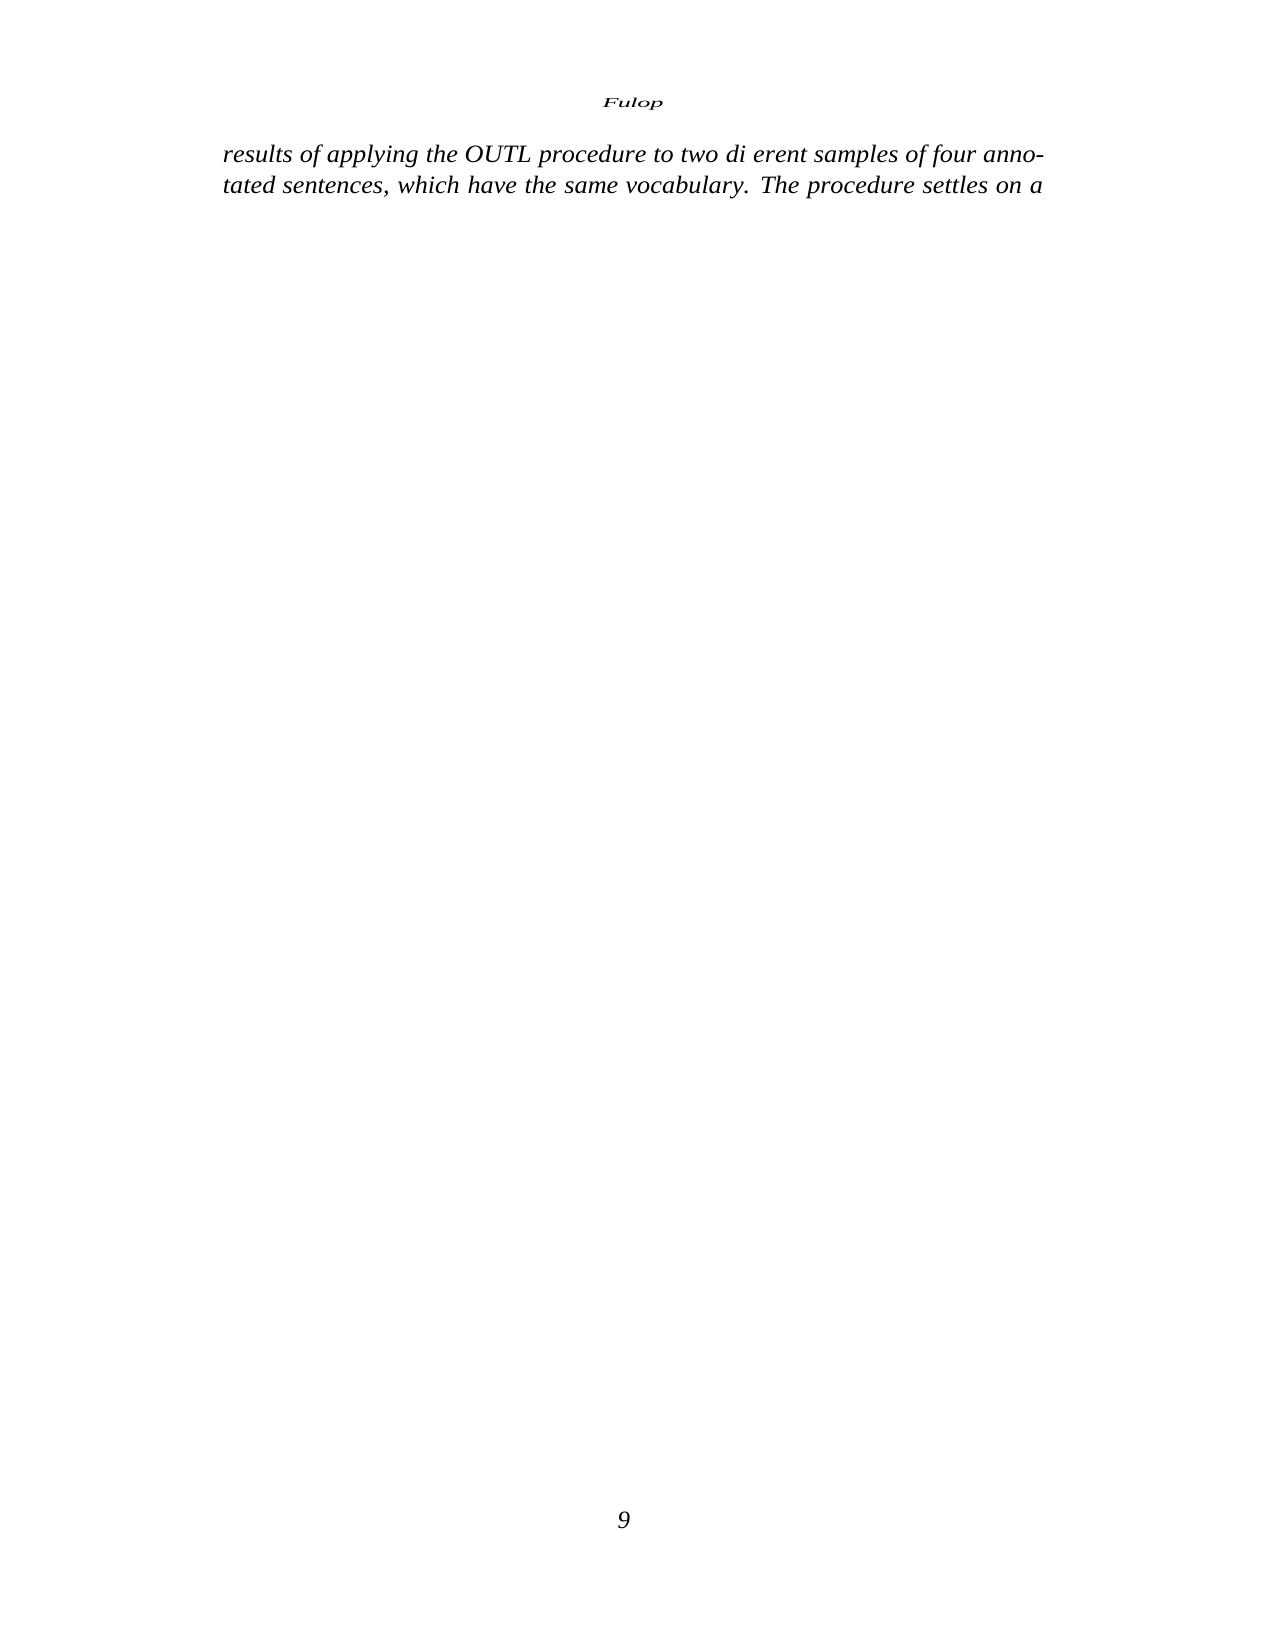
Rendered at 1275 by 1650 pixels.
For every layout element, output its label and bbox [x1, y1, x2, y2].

text [223, 139, 1045, 198]
